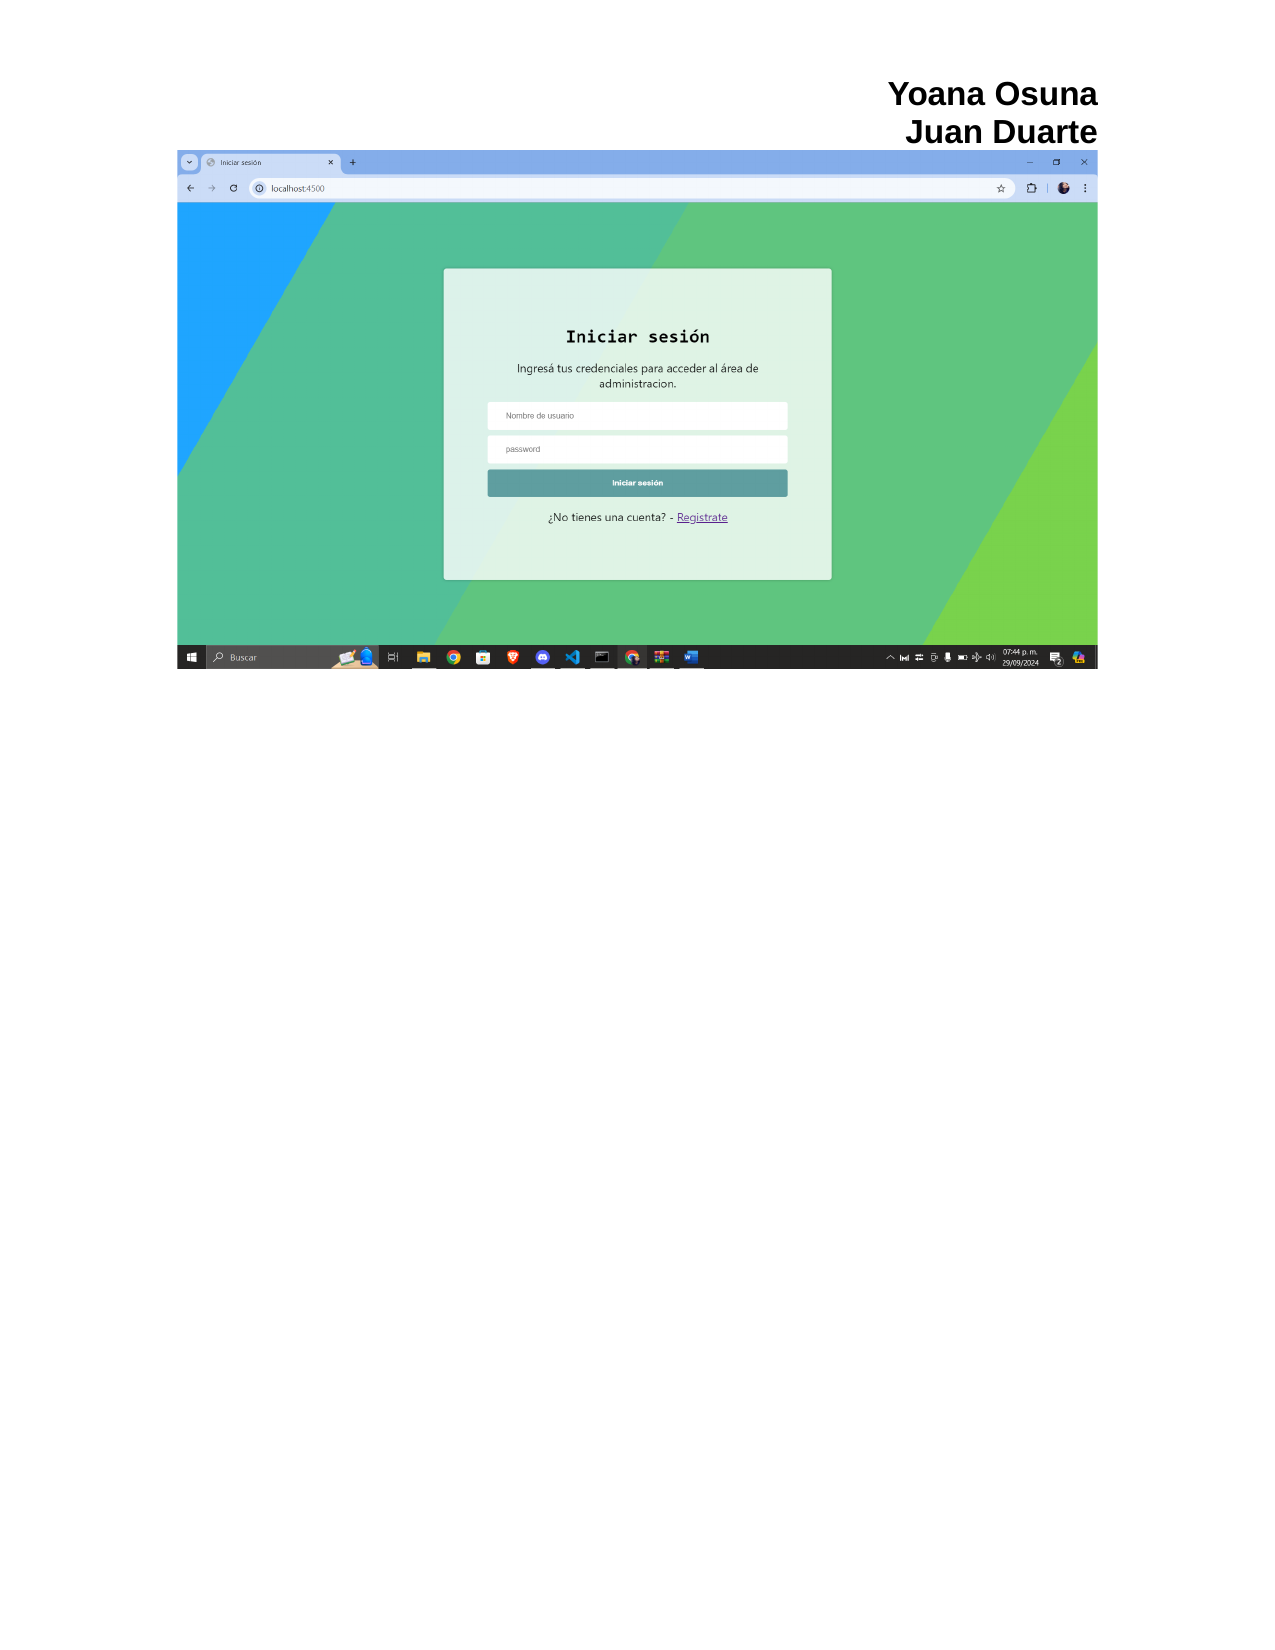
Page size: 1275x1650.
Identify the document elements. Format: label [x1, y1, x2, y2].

picture [177, 150, 1098, 669]
